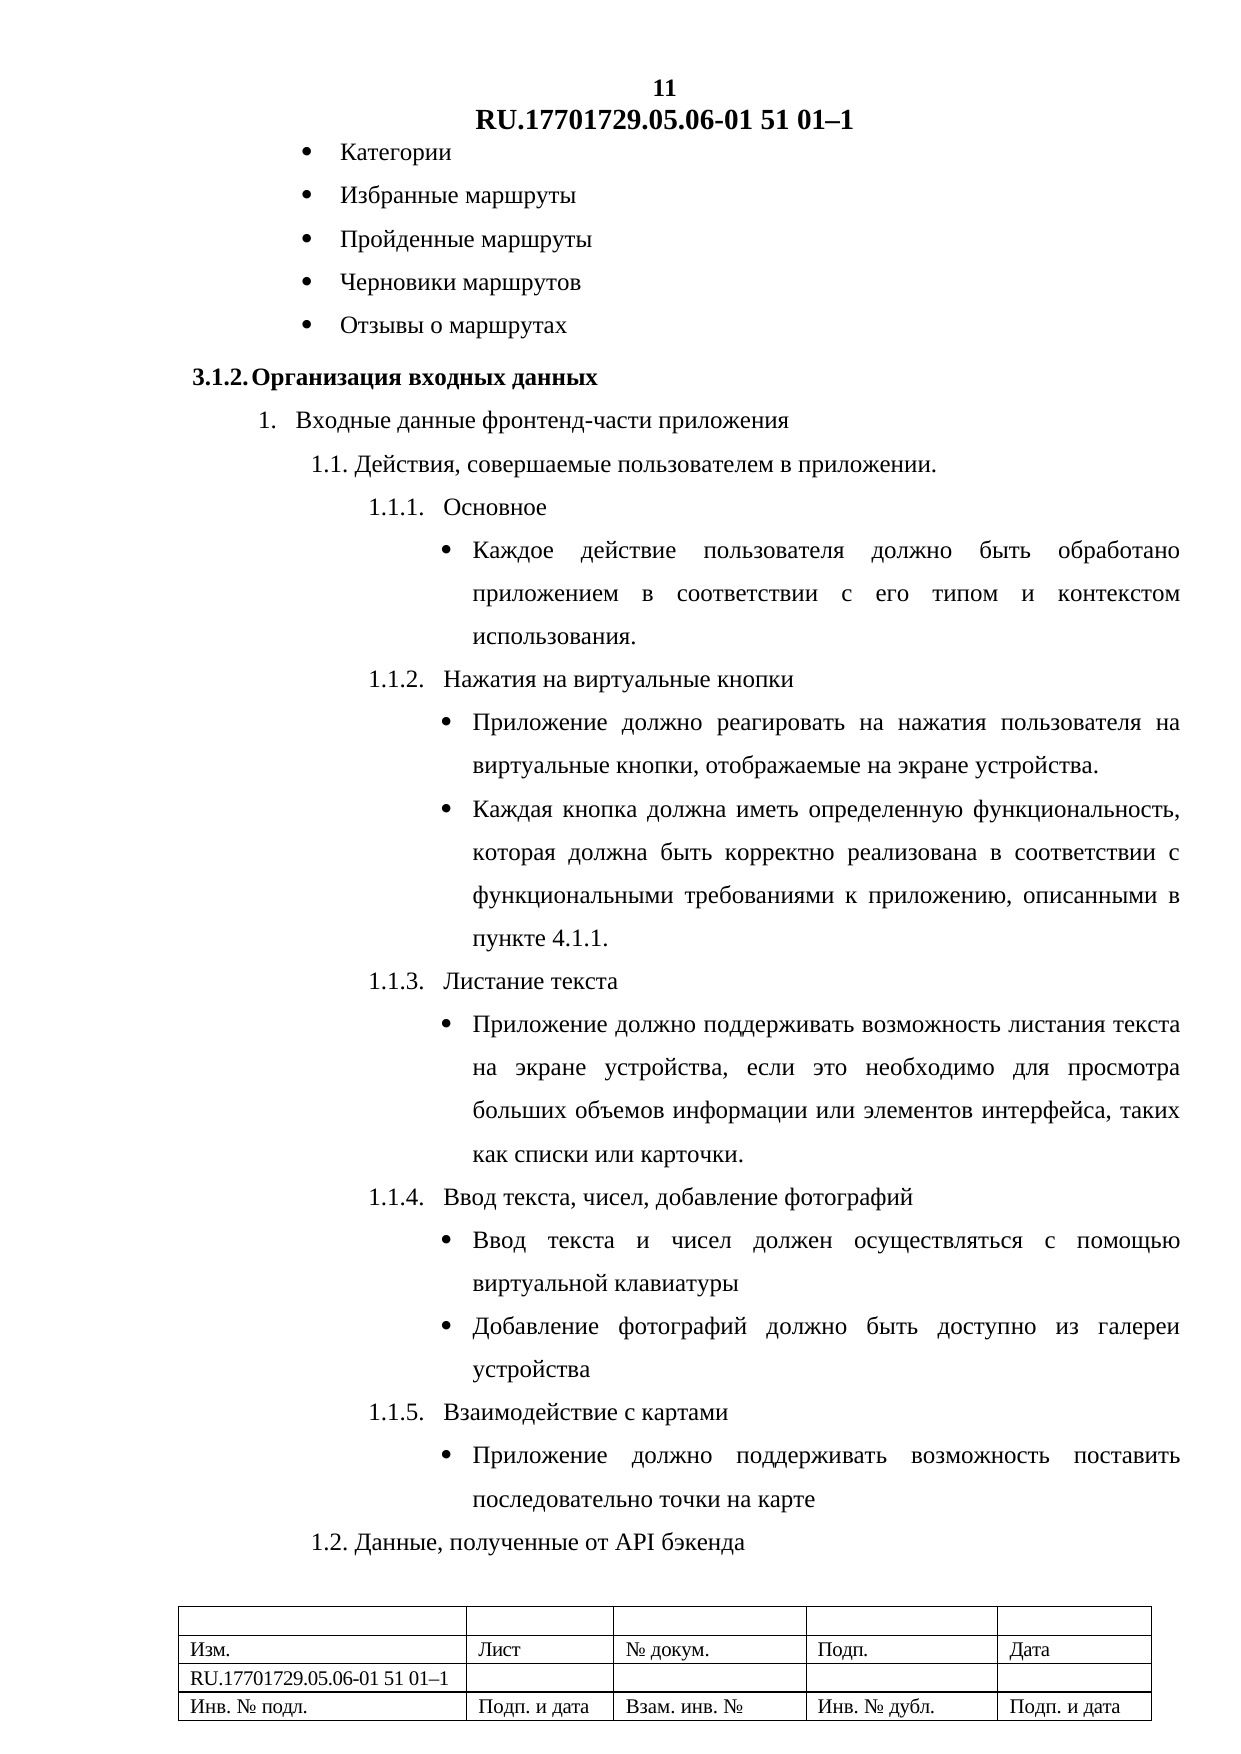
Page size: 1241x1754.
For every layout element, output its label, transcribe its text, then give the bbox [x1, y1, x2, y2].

list Пройденные маршруты [302, 224, 1181, 252]
list Отзывы о маршрутах [302, 310, 1181, 339]
list Каждое действие пользователя должно быть обработано приложением в соответствии с его типом и контекстом использования. [442, 535, 1181, 650]
list Приложение должно поддерживать возможность поставить последовательно точки на карте [442, 1441, 1181, 1512]
list Добавление фотографий должно быть доступно из галереи устройства [442, 1311, 1181, 1383]
list Листание текста [368, 966, 1181, 995]
list Избранные маршруты [302, 181, 1181, 209]
list Черновики маршрутов [302, 267, 1181, 296]
list Входные данные фронтенд-части приложения [258, 406, 1181, 434]
list Действия, совершаемые пользователем в приложении. [311, 449, 1181, 477]
list Нажатия на виртуальные кнопки [368, 664, 1181, 693]
list Приложение должно реагировать на нажатия пользователя на виртуальные кнопки, отображаемые на экране устройства. [442, 707, 1181, 779]
subtitle Организация входных данных [118, 362, 1181, 391]
list Приложение должно поддерживать возможность листания текста на экране устройства, если это необходимо для просмотра больших объемов информации или элементов интерфейса, таких как списки или карточки. [442, 1009, 1181, 1167]
list Основное [368, 492, 1181, 521]
list Взаимодействие с картами [368, 1397, 1181, 1426]
list Ввод текста, чисел, добавление фотографий [368, 1182, 1181, 1211]
list Ввод текста и чисел должен осуществляться с помощью виртуальной клавиатуры [442, 1225, 1181, 1297]
list Категории [302, 137, 1181, 166]
list Каждая кнопка должна иметь определенную функциональность, которая должна быть корректно реализована в соответствии с функциональными требованиями к приложению, описанными в пункте 4.1.1. [442, 794, 1181, 952]
list Данные, полученные от API бэкенда [311, 1527, 1181, 1556]
